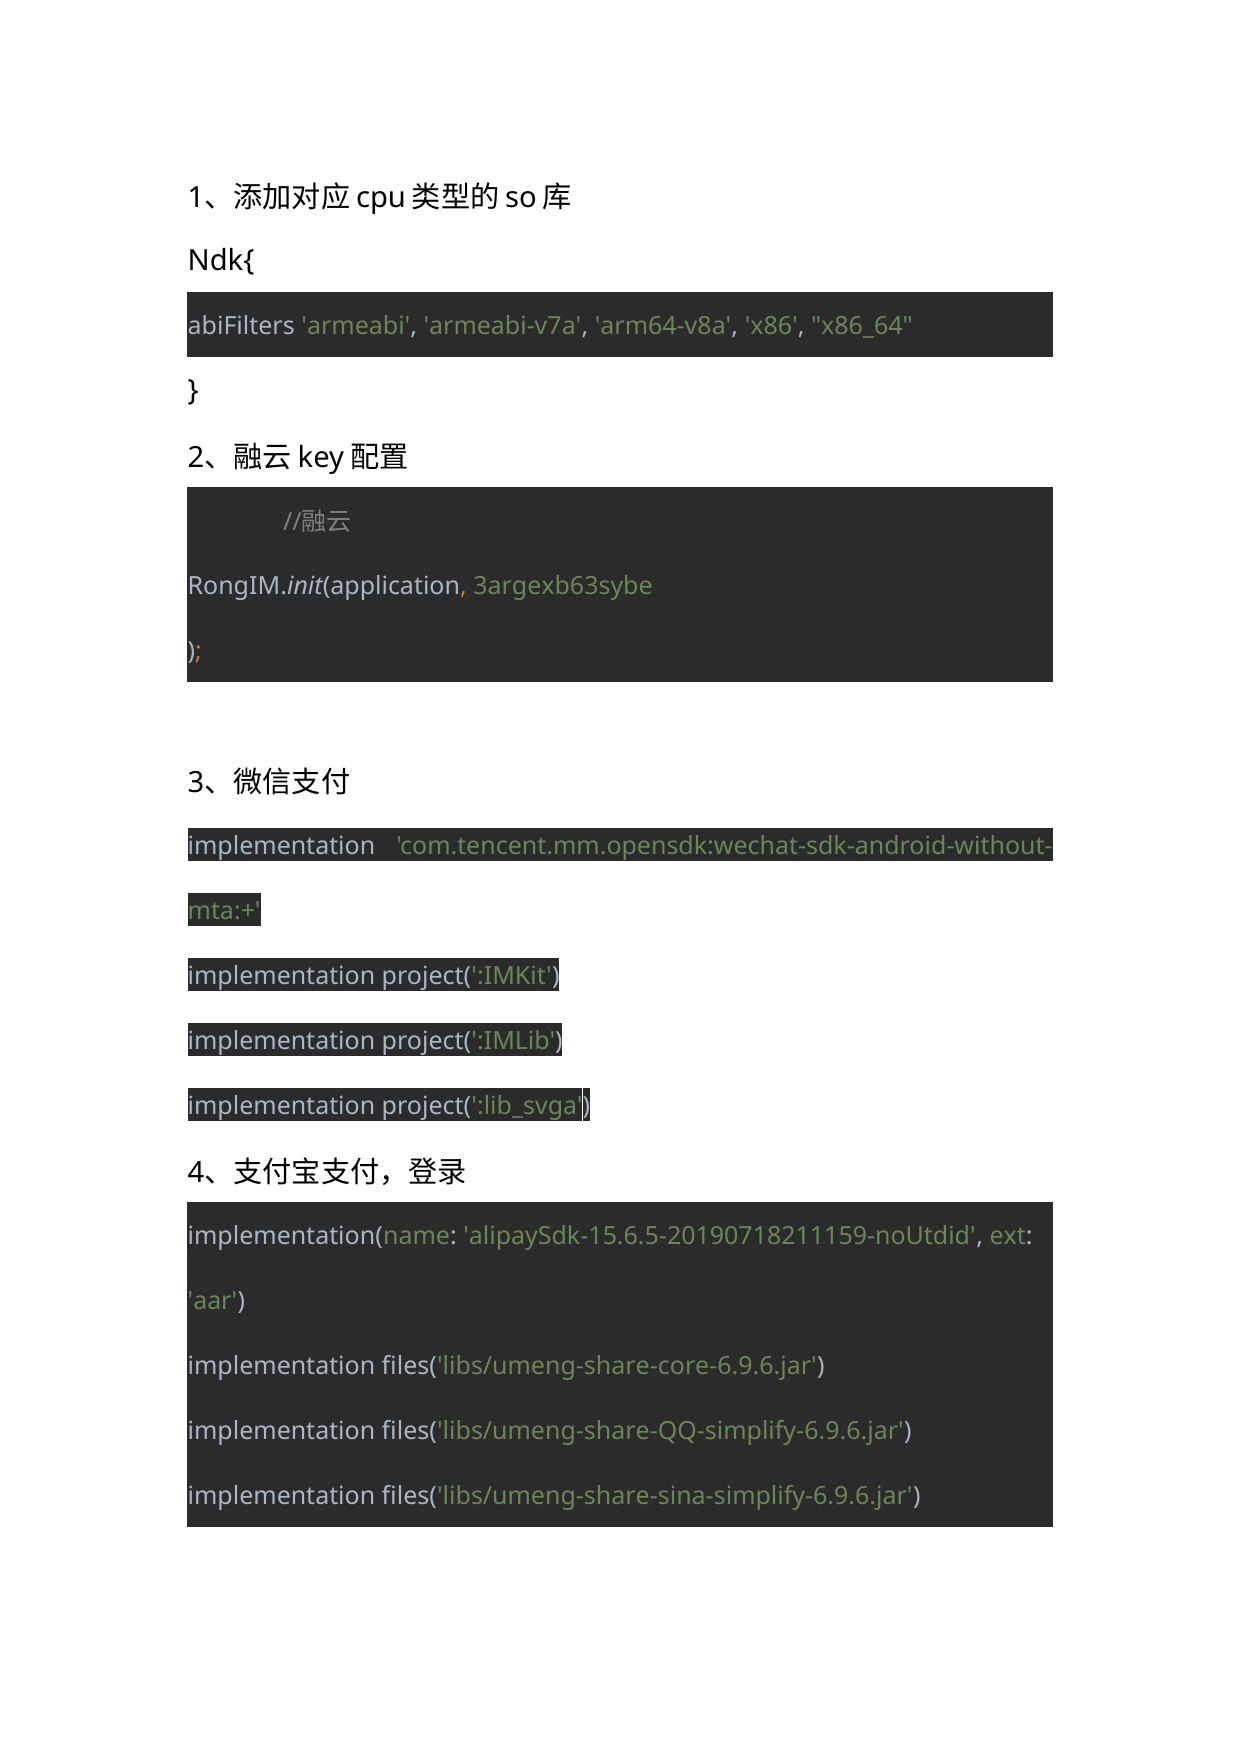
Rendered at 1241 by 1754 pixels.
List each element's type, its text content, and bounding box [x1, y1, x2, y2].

text 2、融云key配置 [187, 422, 1053, 487]
list 4、支付宝支付，登录 [187, 1137, 1053, 1202]
text //融云 RongIM.init(application, 3argexb63sybe [187, 487, 1053, 617]
text ); [187, 617, 1053, 682]
text abiFilters 'armeabi', 'armeabi-v7a', 'arm64-v8a', 'x86', "x86_64" [187, 292, 1053, 357]
text 1、添加对应cpu类型的so库 [187, 162, 1053, 227]
text Ndk{ [187, 227, 1053, 292]
list 3、微信支付 implementation 'com.tencent.mm.opensdk:wechat-sdk-android-without-mta:+' implementation project(':IMKit') implementation project(':IMLib') implementation project(':lib_svga') [187, 747, 1053, 1137]
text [187, 1202, 1053, 1527]
text } [187, 357, 1053, 422]
